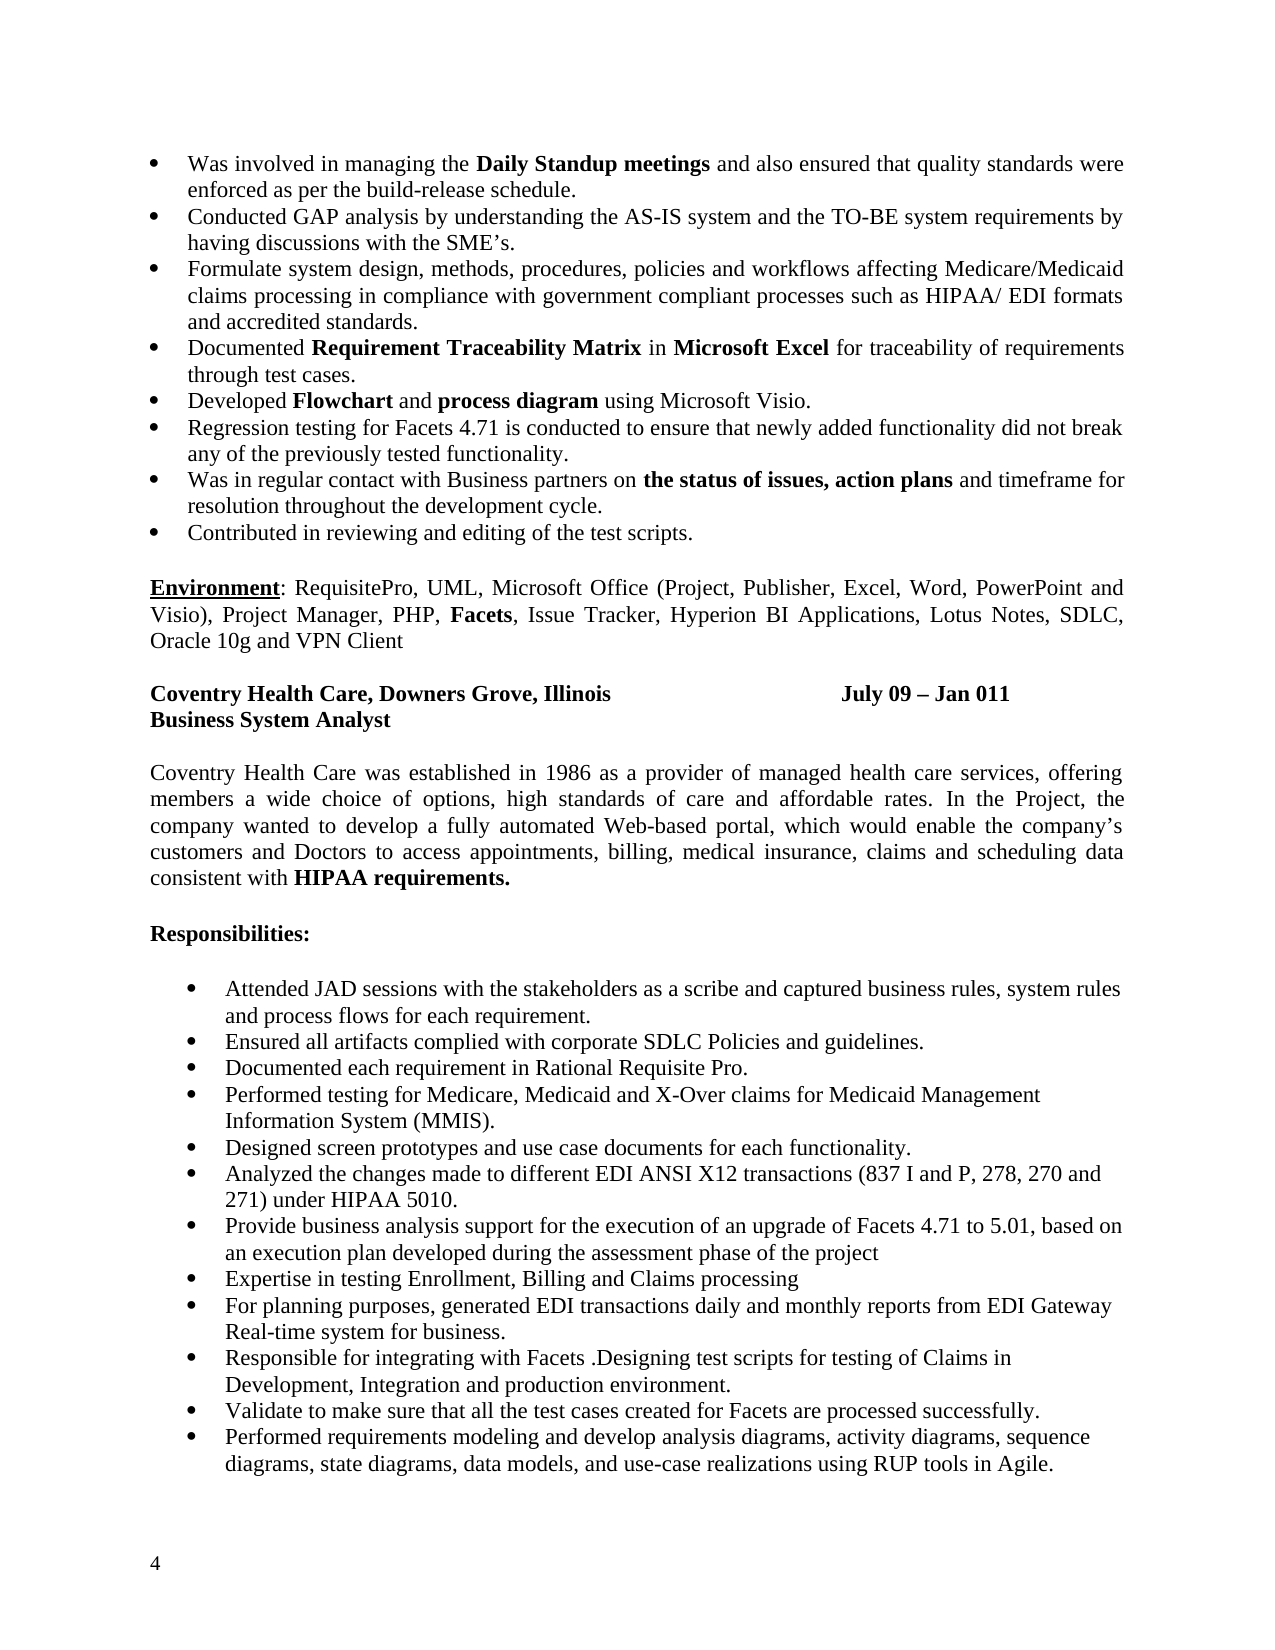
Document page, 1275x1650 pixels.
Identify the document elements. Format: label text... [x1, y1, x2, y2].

list Regression testing for Facets 4.71 is conducted to ensure that newly added functionality did not break any of the previously tested functionality. [150, 413, 1125, 466]
list Was in regular contact with Business partners on the status of issues, action plans and timeframe for resolution throughout the development cycle. [150, 466, 1125, 519]
list Designed screen prototypes and use case documents for each functionality. [187, 1133, 1125, 1160]
list Documented Requirement Traceability Matrix in Microsoft Excel for traceability of requirements through test cases. [150, 334, 1125, 387]
list Ensured all artifacts complied with corporate SDLC Policies and guidelines. [187, 1028, 1125, 1054]
list Expertise in testing Enrollment, Billing and Claims processing [187, 1265, 1125, 1292]
list Analyzed the changes made to different EDI ANSI X12 transactions (837 I and P, 278, 270 and 271) under HIPAA 5010. [187, 1160, 1125, 1213]
list Performed requirements modeling and develop analysis diagrams, activity diagrams, sequence diagrams, state diagrams, data models, and use-case realizations using RUP tools in Agile. [187, 1423, 1125, 1476]
list For planning purposes, generated EDI transactions daily and monthly reports from EDI Gateway Real-time system for business. [187, 1292, 1125, 1344]
list Provide business analysis support for the execution of an upgrade of Facets 4.71 to 5.01, based on an execution plan developed during the assessment phase of the project [187, 1213, 1125, 1265]
list Performed testing for Medicare, Medicaid and X-Over claims for Medicaid Management Information System (MMIS). [187, 1081, 1125, 1133]
list Formulate system design, methods, procedures, policies and workflows affecting Medicare/Medicaid claims processing in compliance with government compliant processes such as HIPAA/ EDI formats and accredited standards. [150, 255, 1125, 334]
text Responsibilities: [150, 920, 1125, 946]
text Coventry Health Care was established in 1986 as a provider of managed health care services, offering members a wide choice of options, high standards of care and affordable rates. In the Project, the company wanted to develop a fully automated Web-based portal, which would enable the company’s customers and Doctors to access appointments, billing, medical insurance, claims and scheduling data consistent with HIPAA requirements. [150, 759, 1125, 891]
list Contributed in reviewing and editing of the test scripts. [150, 519, 1125, 545]
list Developed Flowchart and process diagram using Microsoft Visio. [150, 387, 1125, 413]
list Documented each requirement in Rational Requisite Pro. [187, 1054, 1125, 1081]
text Environment: RequisitePro, UML, Microsoft Office (Project, Publisher, Excel, Word, PowerPoint and Visio), Project Manager, PHP, Facets, Issue Tracker, Hyperion BI Applications, Lotus Notes, SDLC, Oracle 10g and VPN Client [150, 574, 1125, 653]
text Business System Analyst [150, 706, 1125, 733]
text Coventry Health Care, Downers Grove, Illinois July 09 – Jan 011 [150, 680, 1125, 706]
list Validate to make sure that all the test cases created for Facets are processed successfully. [187, 1397, 1125, 1423]
list Conducted GAP analysis by understanding the AS-IS system and the TO-BE system requirements by having discussions with the SME’s. [150, 203, 1125, 255]
list Attended JAD sessions with the stakeholders as a scribe and captured business rules, system rules and process flows for each requirement. [187, 975, 1125, 1028]
list Was involved in managing the Daily Standup meetings and also ensured that quality standards were enforced as per the build-release schedule. [150, 150, 1125, 203]
list Responsible for integrating with Facets .Designing test scripts for testing of Claims in Development, Integration and production environment. [187, 1344, 1125, 1397]
